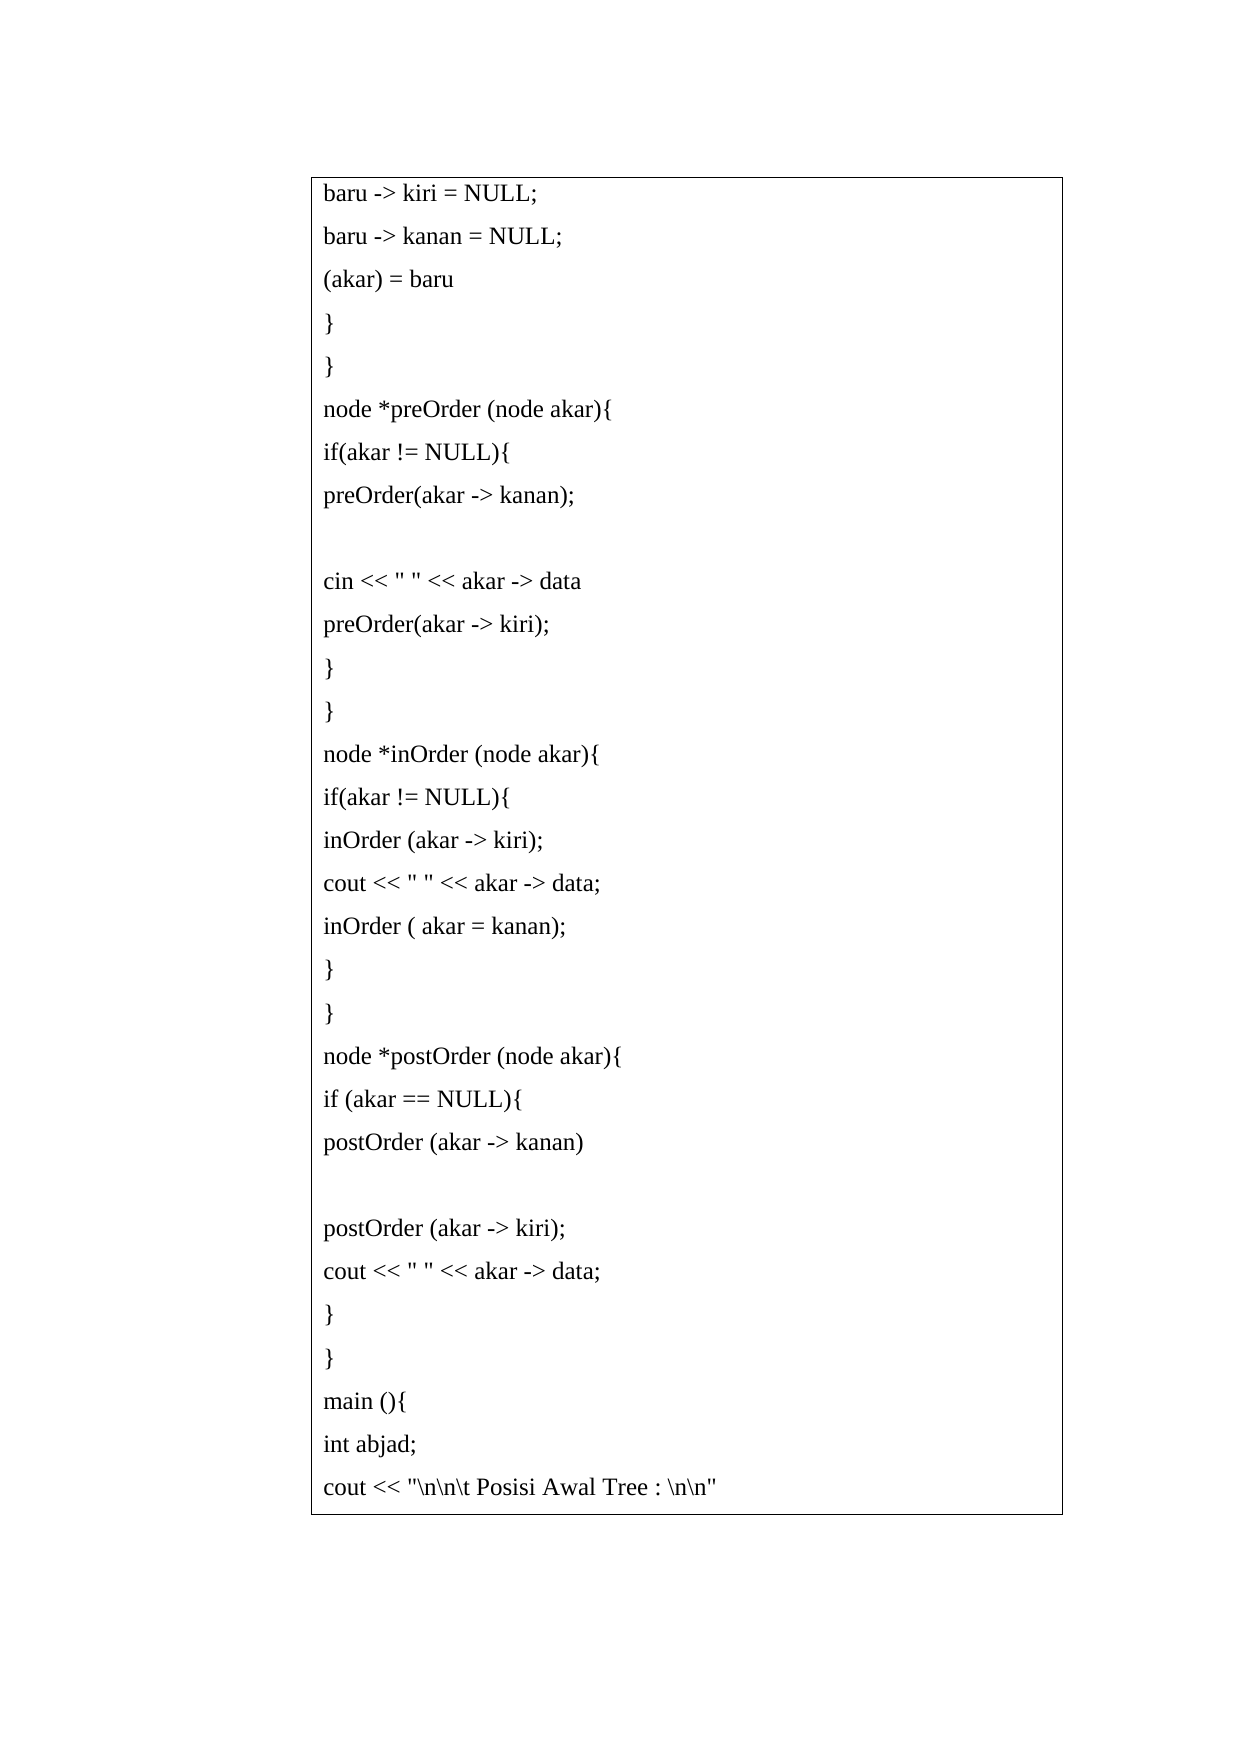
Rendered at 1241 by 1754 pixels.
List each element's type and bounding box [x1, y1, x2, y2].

table_header [312, 178, 1062, 1514]
